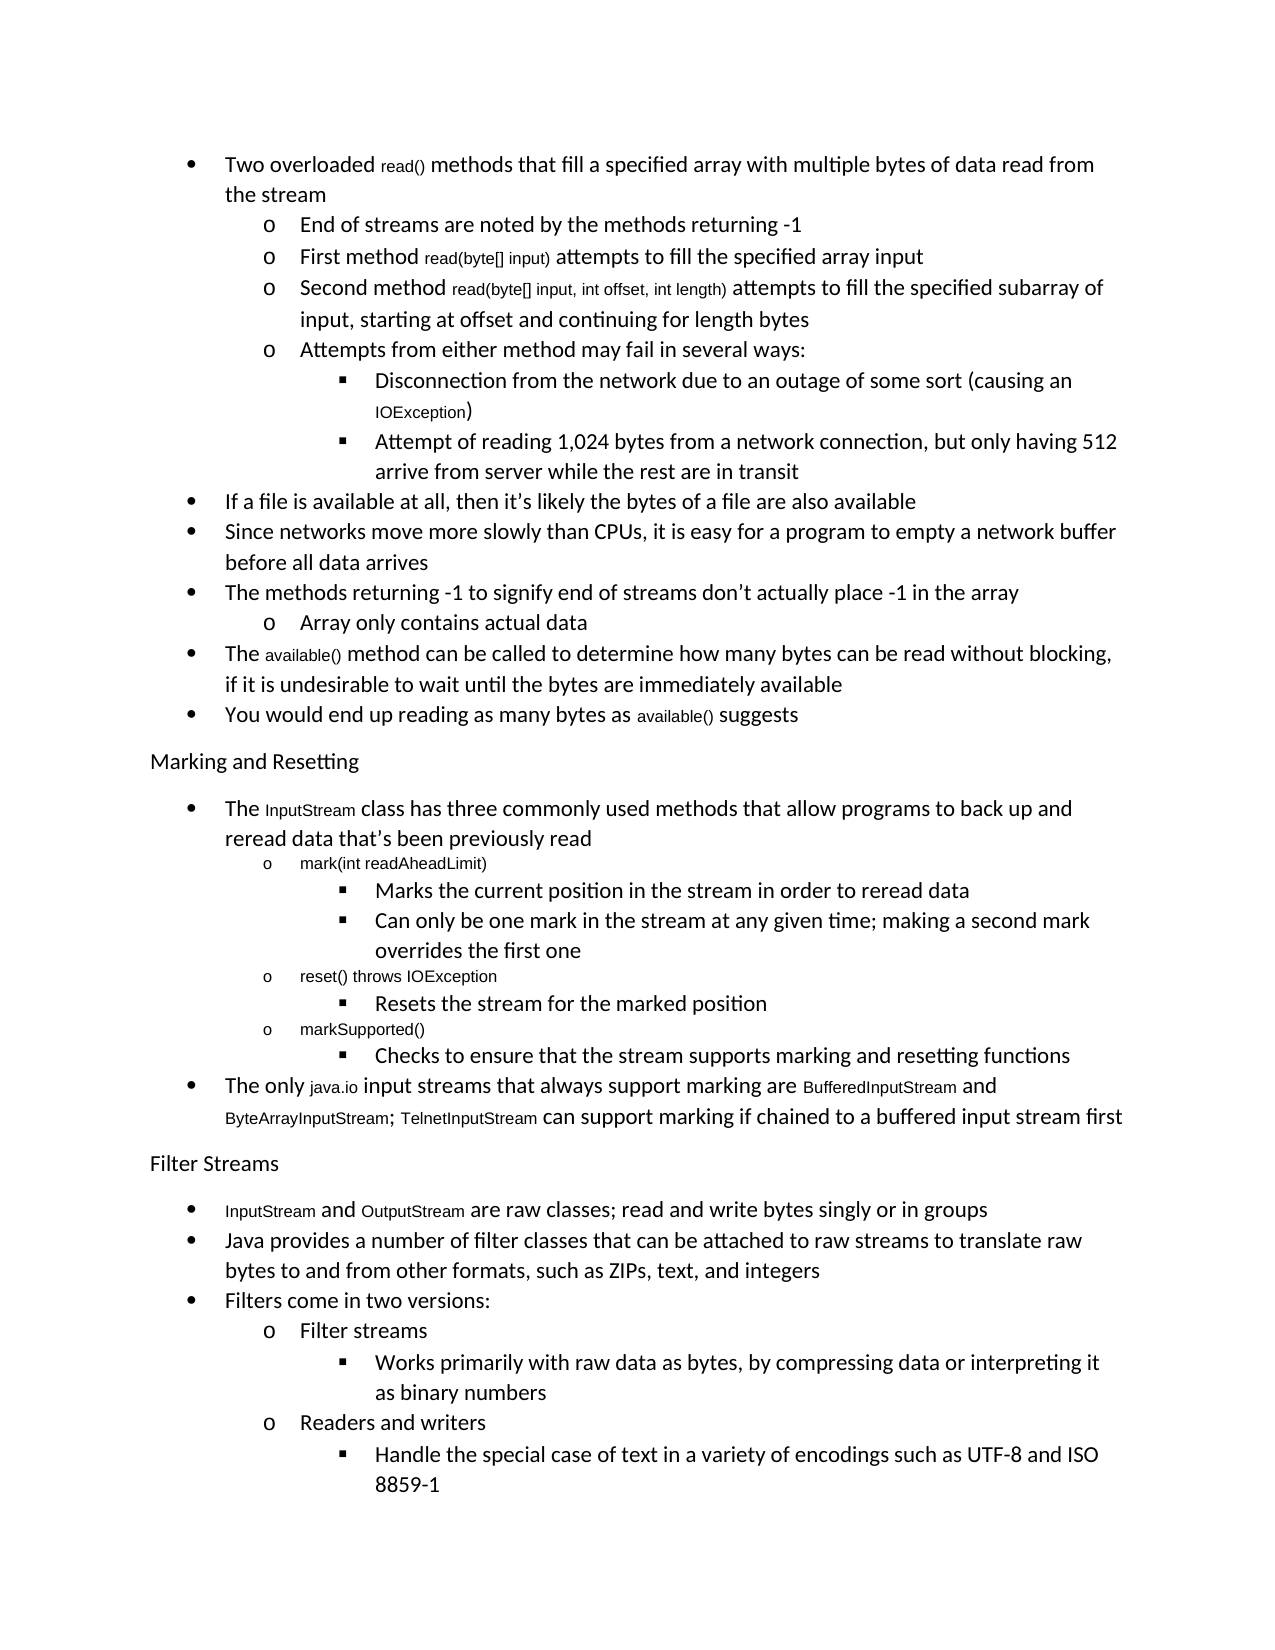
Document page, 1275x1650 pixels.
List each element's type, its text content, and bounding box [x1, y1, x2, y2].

list Since networks move more slowly than CPUs, it is easy for a program to empty a network buffer before all data arrives [187, 517, 1125, 576]
list The InputStream class has three commonly used methods that allow programs to back up and reread data that’s been previously read [187, 794, 1125, 852]
list Java provides a number of filter classes that can be attached to raw streams to translate raw bytes to and from other formats, such as ZIPs, text, and integers [187, 1226, 1125, 1284]
list Handle the special case of text in a variety of encodings such as UTF-8 and ISO 8859-1 [337, 1440, 1125, 1498]
list InputStream and OutputStream are raw classes; read and write bytes singly or in groups [187, 1196, 1125, 1224]
list Works primarily with raw data as bytes, by compressing data or interpreting it as binary numbers [337, 1348, 1125, 1406]
list reset() throws IOException [262, 967, 1125, 987]
text Filter Streams [150, 1149, 1125, 1177]
list You would end up reading as many bytes as available() suggests [187, 700, 1125, 728]
list First method read(byte[] input) attempts to fill the specified array input [262, 242, 1125, 271]
list Checks to ensure that the stream supports marking and resetting functions [337, 1041, 1125, 1069]
list Two overloaded read() methods that fill a specified array with multiple bytes of data read from the stream [187, 150, 1125, 208]
list Resets the stream for the marked position [337, 989, 1125, 1017]
list Filter streams [262, 1316, 1125, 1346]
list mark(int readAheadLimit) [262, 854, 1125, 875]
list Marks the current position in the stream in order to reread data [337, 876, 1125, 904]
list The available() method can be called to determine how many bytes can be read without blocking, if it is undesirable to wait until the bytes are immediately available [187, 639, 1125, 698]
list Attempt of reading 1,024 bytes from a network connection, but only having 512 arrive from server while the rest are in transit [337, 427, 1125, 485]
list Disconnection from the network due to an outage of some sort (causing an IOException) [337, 366, 1125, 424]
list markSupported() [262, 1019, 1125, 1040]
list Second method read(byte[] input, int offset, int length) attempts to fill the specified subarray of input, starting at offset and continuing for length bytes [262, 273, 1125, 333]
text Marking and Resetting [150, 747, 1125, 775]
list If a file is available at all, then it’s likely the bytes of a file are also available [187, 487, 1125, 515]
list The methods returning -1 to signify end of streams don’t actually place -1 in the array [187, 578, 1125, 606]
list Attempts from either method may fail in several ways: [262, 335, 1125, 364]
list Readers and writers [262, 1408, 1125, 1437]
list Array only contains actual data [262, 608, 1125, 637]
list End of streams are noted by the methods returning -1 [262, 210, 1125, 239]
list The only java.io input streams that always support marking are BufferedInputStream and ByteArrayInputStream; TelnetInputStream can support marking if chained to a buffered input stream first [187, 1072, 1125, 1130]
list Can only be one mark in the stream at any given time; making a second mark overrides the first one [337, 906, 1125, 965]
list Filters come in two versions: [187, 1286, 1125, 1314]
